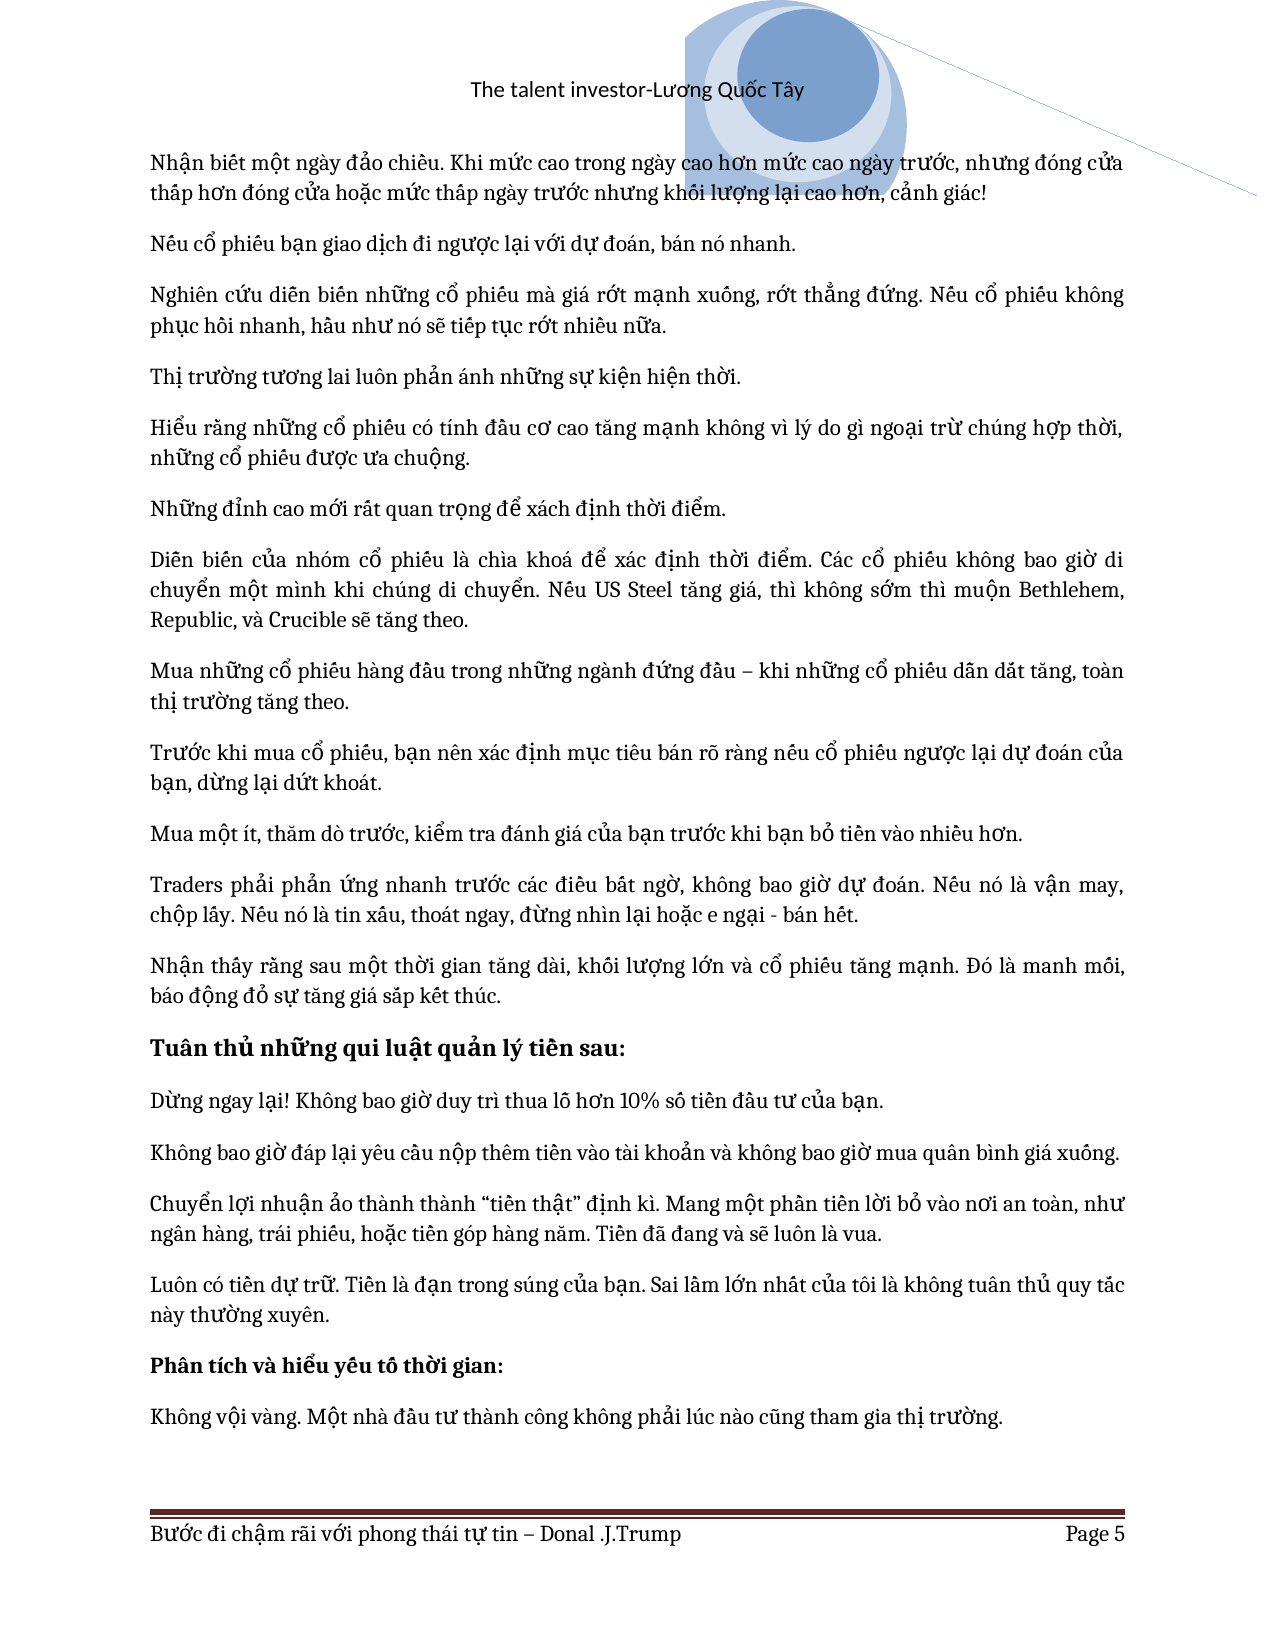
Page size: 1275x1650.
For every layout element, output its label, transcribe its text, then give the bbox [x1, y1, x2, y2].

text Không vội vàng. Một nhà đầu tư thành công không phải lúc nào cũng tham gia thị trường. [150, 1404, 1125, 1430]
text Nhận biết một ngày đảo chiều. Khi mức cao trong ngày cao hơn mức cao ngày trước, nhưng đóng cửa thấp hơn đóng cửa hoặc mức thấp ngày trước nhưng khối lượng lại cao hơn, cảnh giác! [150, 150, 1125, 207]
text Phân tích và hiểu yếu tố thời gian: [150, 1353, 1125, 1379]
text Những đỉnh cao mới rất quan trọng để xách định thời điểm. [150, 496, 1125, 522]
text Không bao giờ đáp lại yêu cầu nộp thêm tiền vào tài khoản và không bao giờ mua quân bình giá xuống. [150, 1139, 1125, 1166]
text Trước khi mua cổ phiếu, bạn nên xác định mục tiêu bán rõ ràng nếu cổ phiếu ngược lại dự đoán của bạn, dừng lại dứt khoát. [150, 739, 1125, 796]
text Dừng ngay lại! Không bao giờ duy trì thua lỗ hơn 10% số tiền đầu tư của bạn. [150, 1088, 1125, 1114]
text Traders phải phản ứng nhanh trước các điều bất ngờ, không bao giờ dự đoán. Nếu nó là vận may, chộp lấy. Nếu nó là tin xấu, thoát ngay, đừng nhìn lại hoặc e ngại - bán hết. [150, 872, 1125, 928]
text Hiểu rằng những cổ phiếu có tính đầu cơ cao tăng mạnh không vì lý do gì ngoại trừ chúng hợp thời, những cổ phiếu được ưa chuộng. [150, 414, 1125, 471]
text Nhận thấy rằng sau một thời gian tăng dài, khối lượng lớn và cổ phiếu tăng mạnh. Đó là manh mối, báo động đỏ sự tăng giá sắp kết thúc. [150, 953, 1125, 1010]
text Mua những cổ phiếu hàng đầu trong những ngành đứng đầu – khi những cổ phiếu dẫn dắt tăng, toàn thị trường tăng theo. [150, 658, 1125, 715]
text Thị trường tương lai luôn phản ánh những sự kiện hiện thời. [150, 363, 1125, 390]
text Luôn có tiền dự trữ. Tiền là đạn trong súng của bạn. Sai lầm lớn nhất của tôi là không tuân thủ quy tắc này thường xuyên. [150, 1272, 1125, 1328]
text Mua một ít, thăm dò trước, kiểm tra đánh giá của bạn trước khi bạn bỏ tiền vào nhiều hơn. [150, 821, 1125, 847]
text Chuyển lợi nhuận ảo thành thành “tiền thật” định kì. Mang một phần tiền lời bỏ vào nơi an toàn, như ngân hàng, trái phiếu, hoặc tiền góp hàng năm. Tiền đã đang và sẽ luôn là vua. [150, 1190, 1125, 1247]
text Nếu cổ phiếu bạn giao dịch đi ngược lại với dự đoán, bán nó nhanh. [150, 231, 1125, 258]
text Nghiên cứu diễn biến những cổ phiếu mà giá rớt mạnh xuống, rớt thẳng đứng. Nếu cổ phiếu không phục hồi nhanh, hầu như nó sẽ tiếp tục rớt nhiều nữa. [150, 282, 1125, 339]
text Tuân thủ những qui luật quản lý tiền sau: [150, 1034, 1125, 1063]
text Diễn biến của nhóm cổ phiếu là chìa khoá để xác định thời điểm. Các cổ phiếu không bao giờ di chuyển một mình khi chúng di chuyển. Nếu US Steel tăng giá, thì không sớm thì muộn Bethlehem, Republic, và Crucible sẽ tăng theo. [150, 547, 1125, 634]
